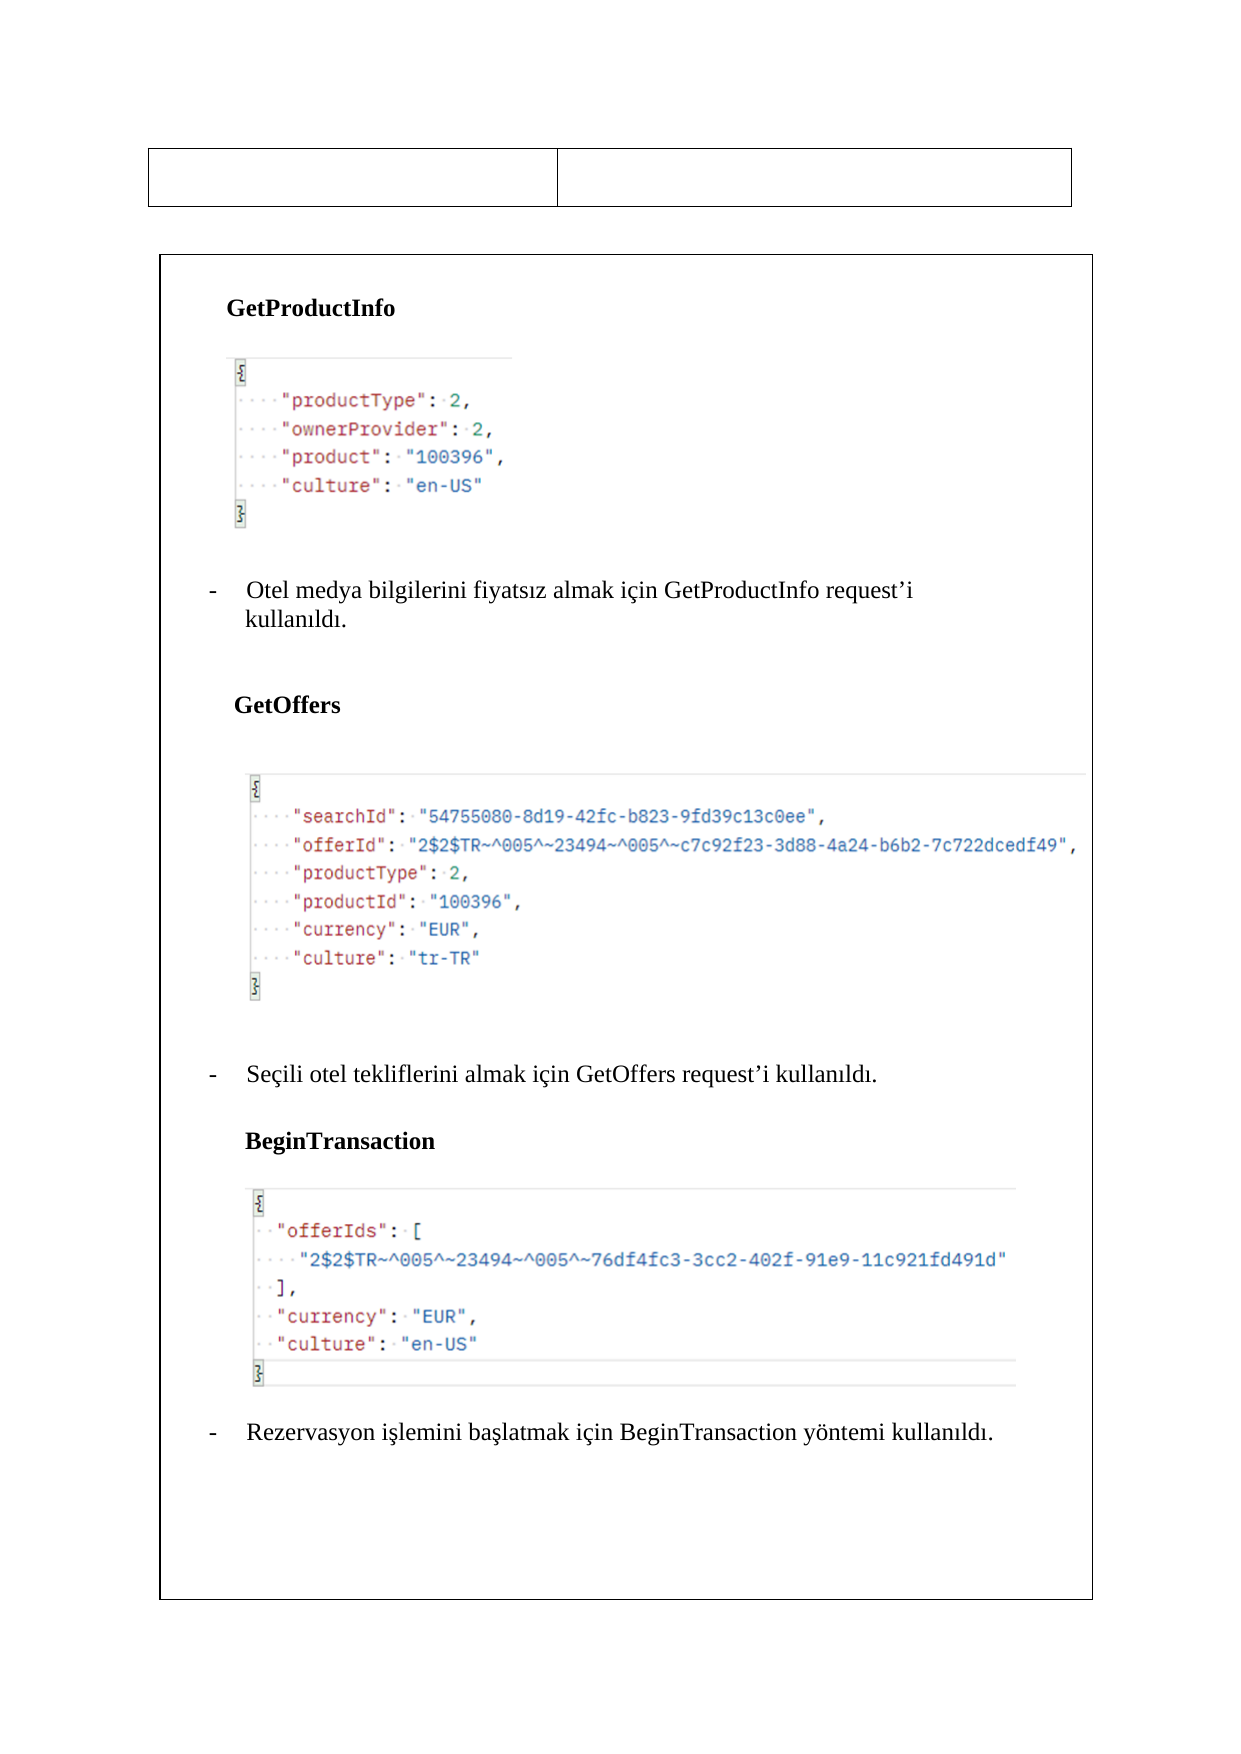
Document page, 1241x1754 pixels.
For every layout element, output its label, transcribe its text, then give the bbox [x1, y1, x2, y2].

picture [244, 767, 1086, 1012]
picture [244, 1183, 1016, 1398]
table_header GetProductInfo Otel medya bilgilerini fiyatsız almak için GetProductInfo request’i kullanıldı. GetOffers Seçili otel tekliflerini almak için GetOffers request’i kullanıldı. BeginTransaction Rezervasyon işlemini başlatmak için BeginTransaction yöntemi kullanıldı. [161, 255, 1092, 1599]
picture [226, 351, 513, 537]
table_cell [558, 149, 1071, 206]
table_cell [149, 149, 557, 206]
